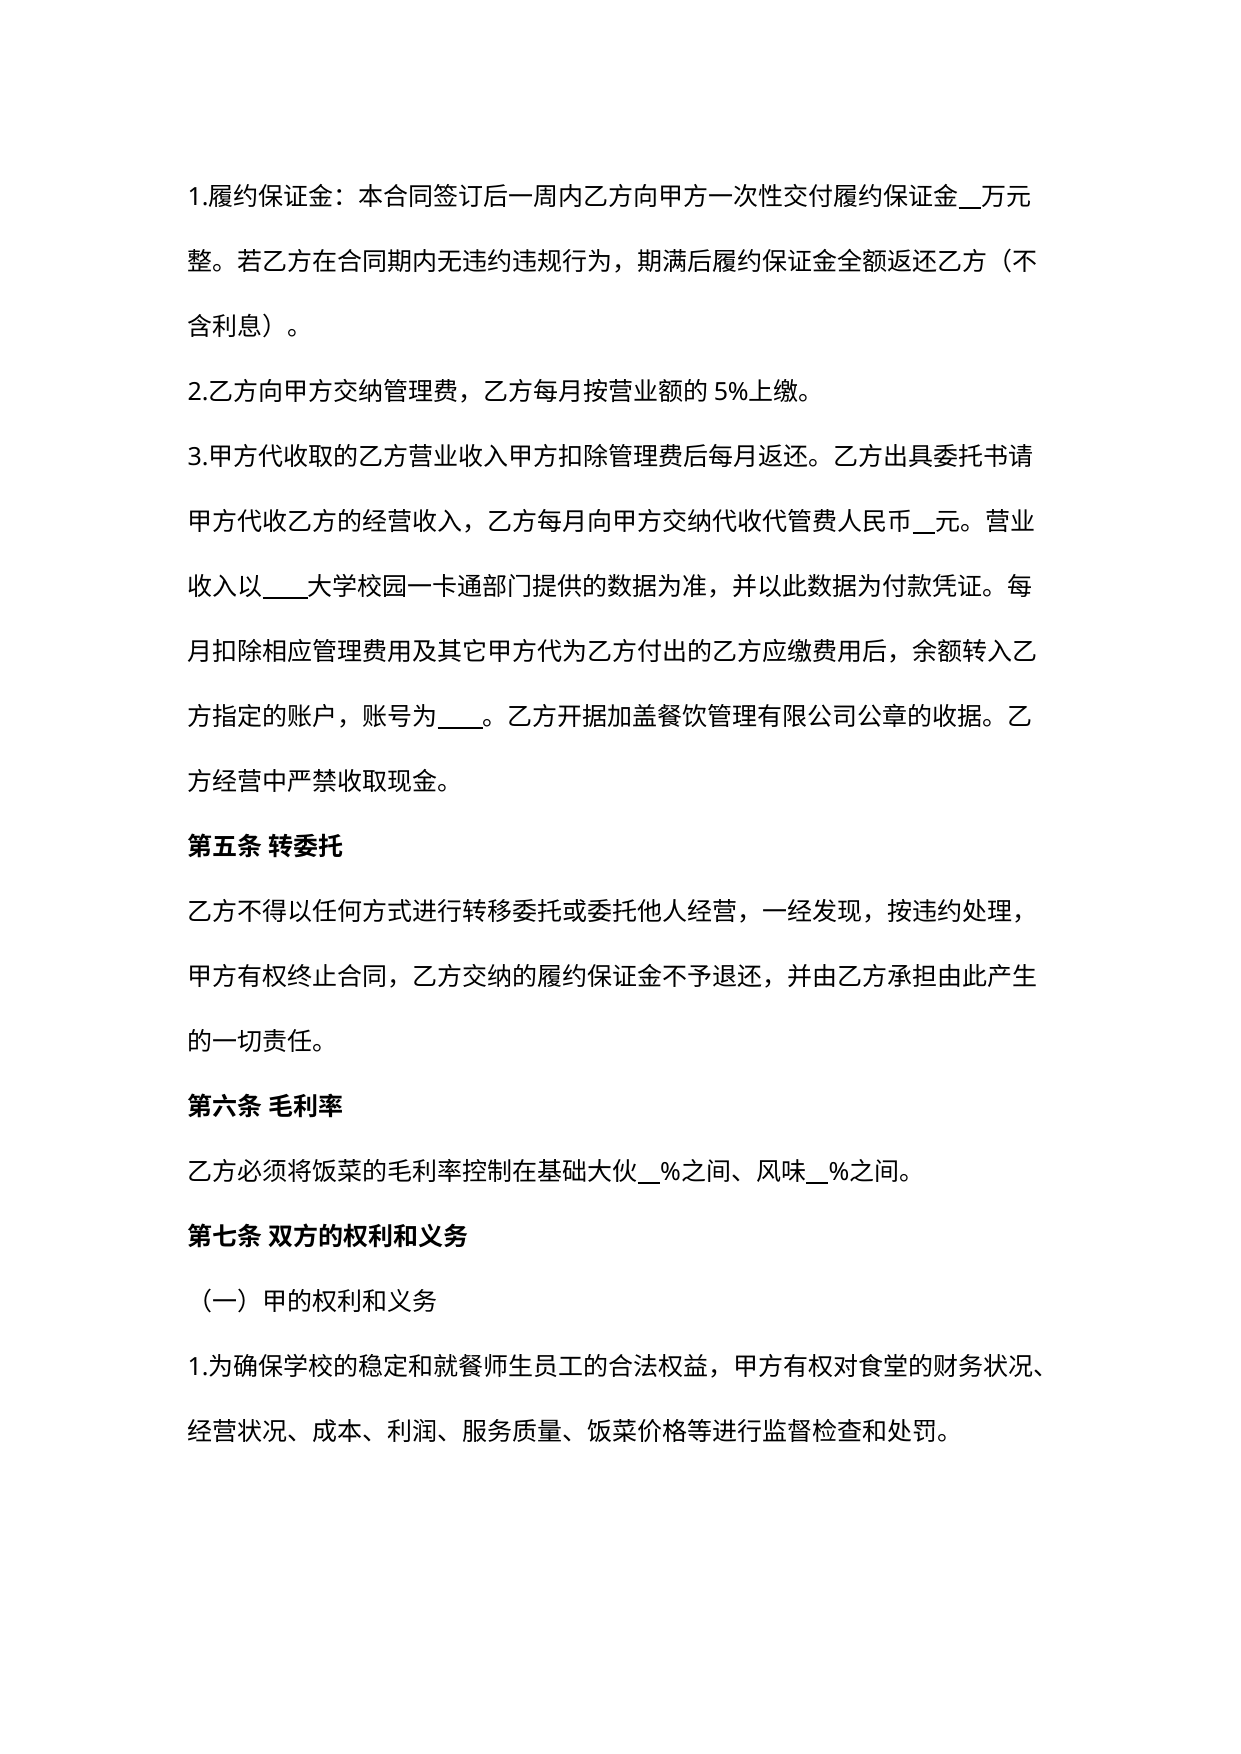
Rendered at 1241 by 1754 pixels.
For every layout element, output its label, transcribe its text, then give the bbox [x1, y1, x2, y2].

text 1.为确保学校的稳定和就餐师生员工的合法权益，甲方有权对食堂的财务状况、经营状况、成本、利润、服务质量、饭菜价格等进行监督检查和处罚。 [187, 1332, 1053, 1462]
subtitle 第六条 毛利率 [187, 1072, 1053, 1137]
text 乙方不得以任何方式进行转移委托或委托他人经营，一经发现，按违约处理，甲方有权终止合同，乙方交纳的履约保证金不予退还，并由乙方承担由此产生的一切责任。 [187, 877, 1053, 1072]
subtitle 第七条 双方的权利和义务 [187, 1202, 1053, 1267]
text （一）甲的权利和义务 [187, 1267, 1053, 1332]
subtitle 第五条 转委托 [187, 812, 1053, 877]
text 1.履约保证金：本合同签订后一周内乙方向甲方一次性交付履约保证金 万元整。若乙方在合同期内无违约违规行为，期满后履约保证金全额返还乙方（不含利息）。 [187, 162, 1053, 357]
text 2.乙方向甲方交纳管理费，乙方每月按营业额的5%上缴。 [187, 357, 1053, 422]
text 3.甲方代收取的乙方营业收入甲方扣除管理费后每月返还。乙方出具委托书请甲方代收乙方的经营收入，乙方每月向甲方交纳代收代管费人民币 元。营业收入以 大学校园一卡通部门提供的数据为准，并以此数据为付款凭证。每月扣除相应管理费用及其它甲方代为乙方付出的乙方应缴费用后，余额转入乙方指定的账户，账号为 。乙方开据加盖餐饮管理有限公司公章的收据。乙方经营中严禁收取现金。 [187, 422, 1053, 812]
text 乙方必须将饭菜的毛利率控制在基础大伙 %之间、风味 %之间。 [187, 1137, 1053, 1202]
